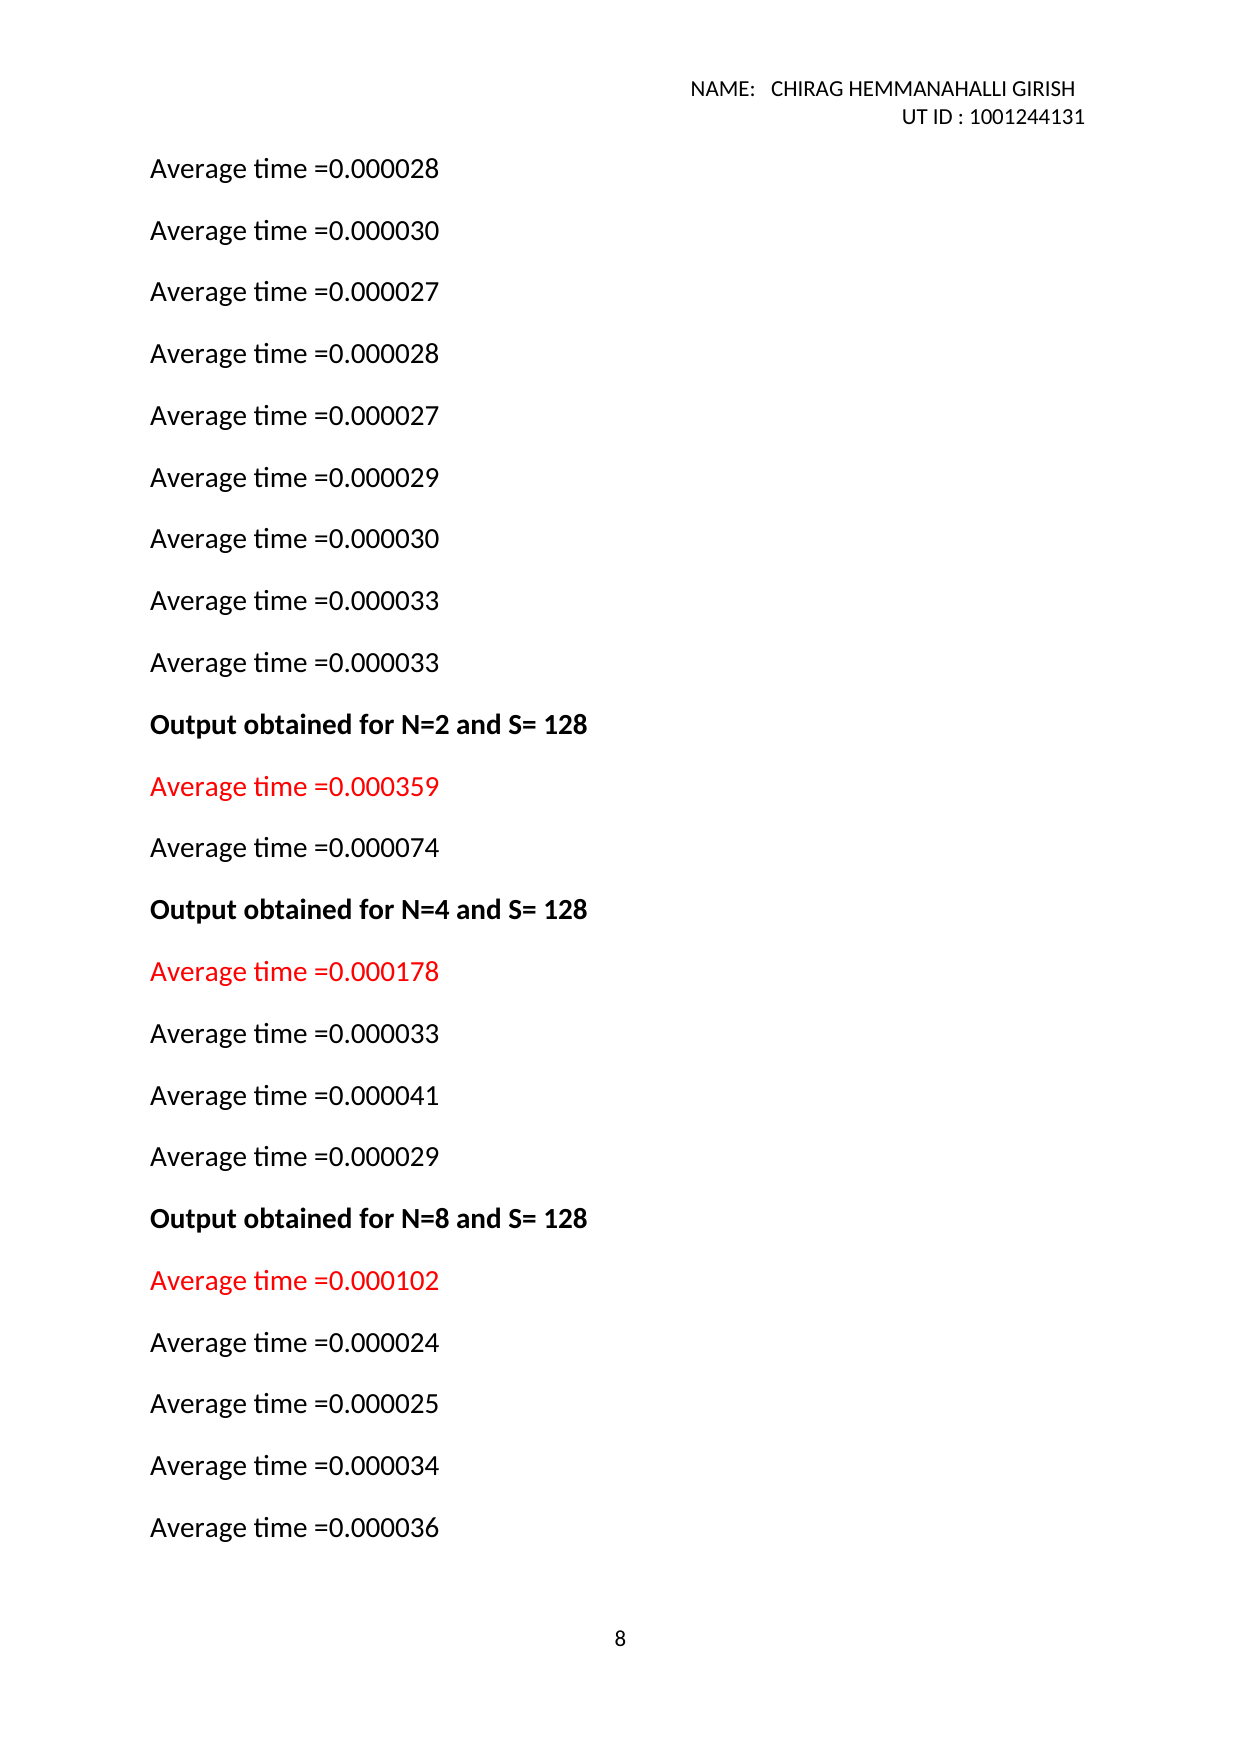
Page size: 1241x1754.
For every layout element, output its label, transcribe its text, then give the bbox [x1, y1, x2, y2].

text Output obtained for N=4 and S= 128 [150, 891, 1090, 927]
text Output obtained for N=2 and S= 128 [150, 706, 1090, 742]
text Average time =0.000036 [150, 1509, 1090, 1544]
text Average time =0.000033 [150, 644, 1090, 680]
text Average time =0.000027 [150, 273, 1090, 309]
text Average time =0.000028 [150, 335, 1090, 371]
text Output obtained for N=8 and S= 128 [150, 1200, 1090, 1236]
text Average time =0.000074 [150, 829, 1090, 865]
text Average time =0.000030 [150, 521, 1090, 556]
text Average time =0.000102 [150, 1262, 1090, 1297]
text Average time =0.000033 [150, 1015, 1090, 1050]
text Average time =0.000033 [150, 582, 1090, 618]
text Average time =0.000028 [150, 150, 1090, 186]
text Average time =0.000029 [150, 459, 1090, 494]
text Average time =0.000178 [150, 953, 1090, 989]
text Average time =0.000359 [150, 768, 1090, 803]
text Average time =0.000027 [150, 397, 1090, 433]
text Average time =0.000030 [150, 212, 1090, 247]
text Average time =0.000025 [150, 1385, 1090, 1421]
text Average time =0.000041 [150, 1077, 1090, 1112]
text Average time =0.000024 [150, 1324, 1090, 1359]
text Average time =0.000034 [150, 1447, 1090, 1483]
text Average time =0.000029 [150, 1138, 1090, 1174]
